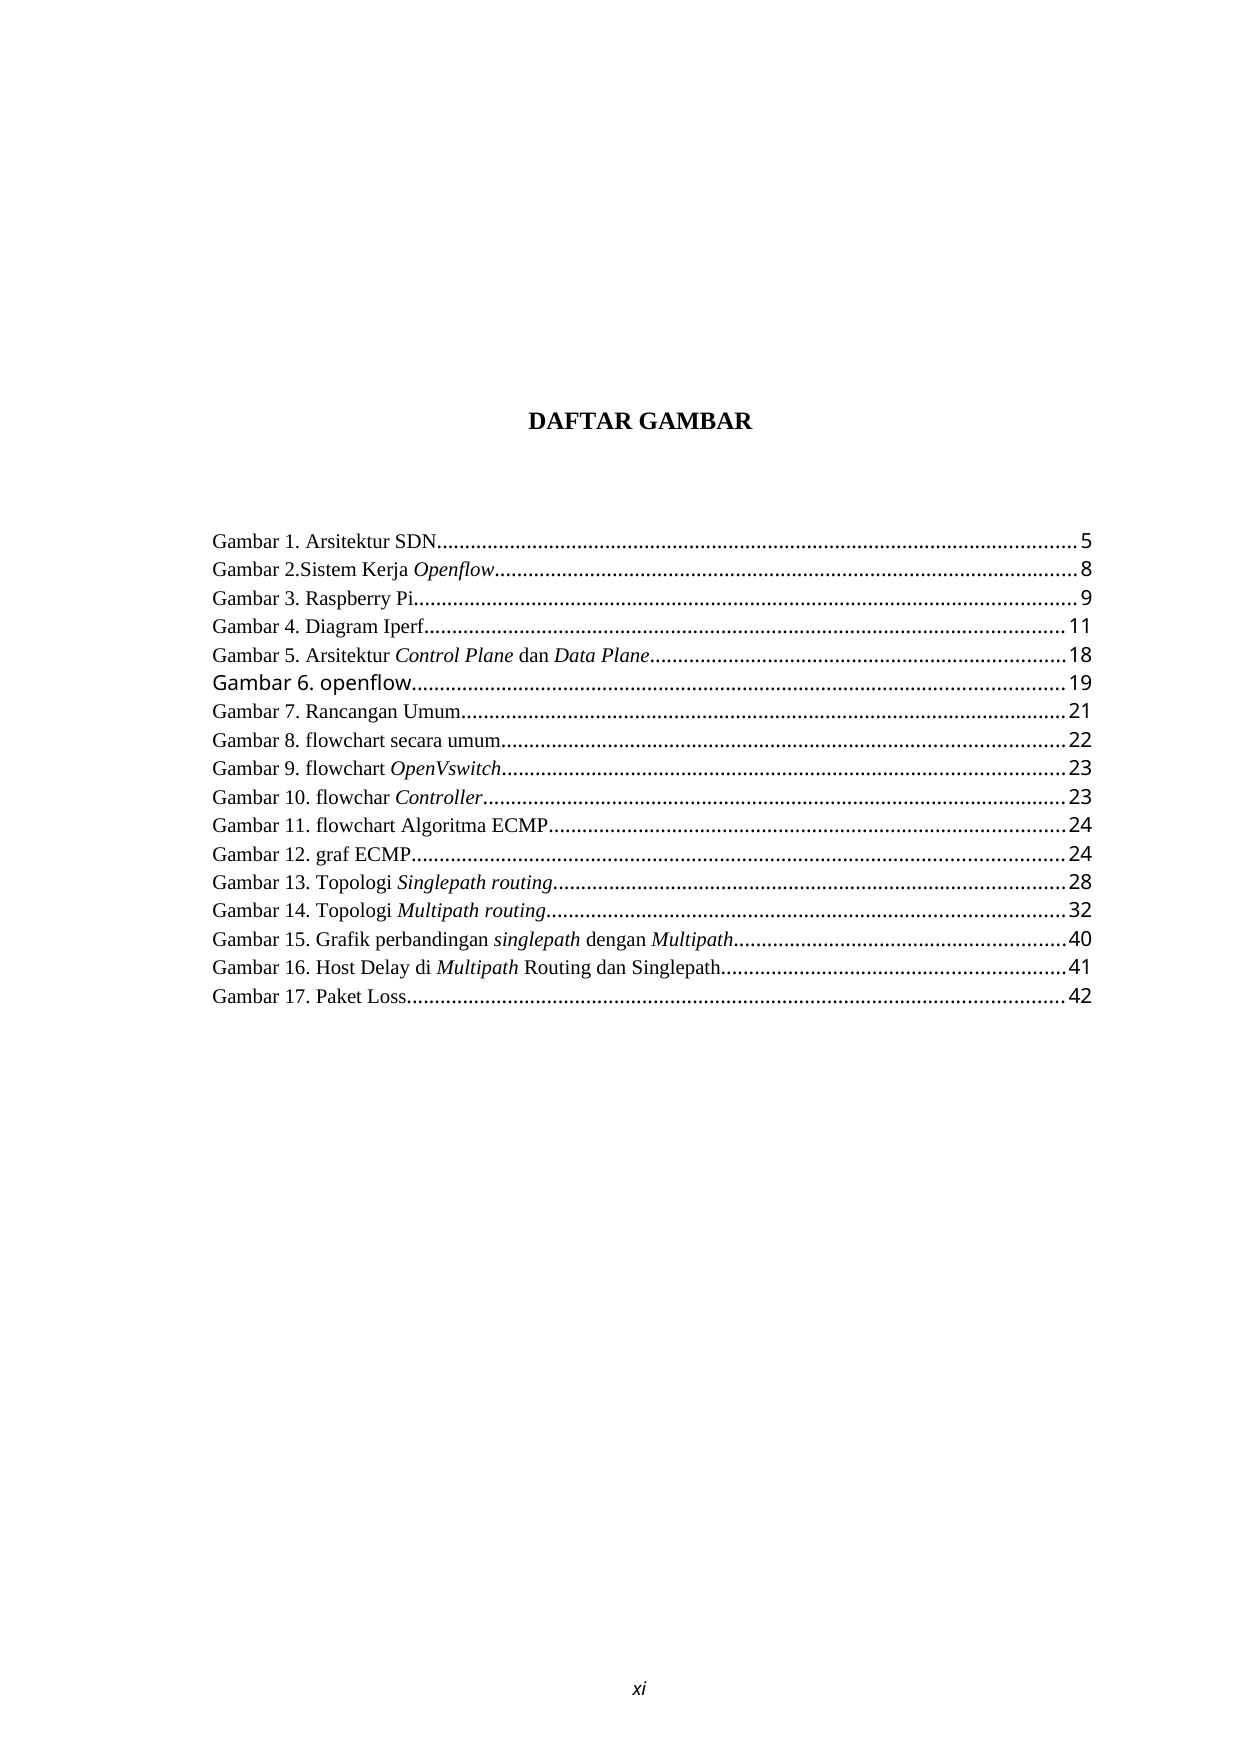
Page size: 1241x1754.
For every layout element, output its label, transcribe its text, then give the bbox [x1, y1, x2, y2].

text DAFTAR GAMBAR [187, 406, 1093, 434]
